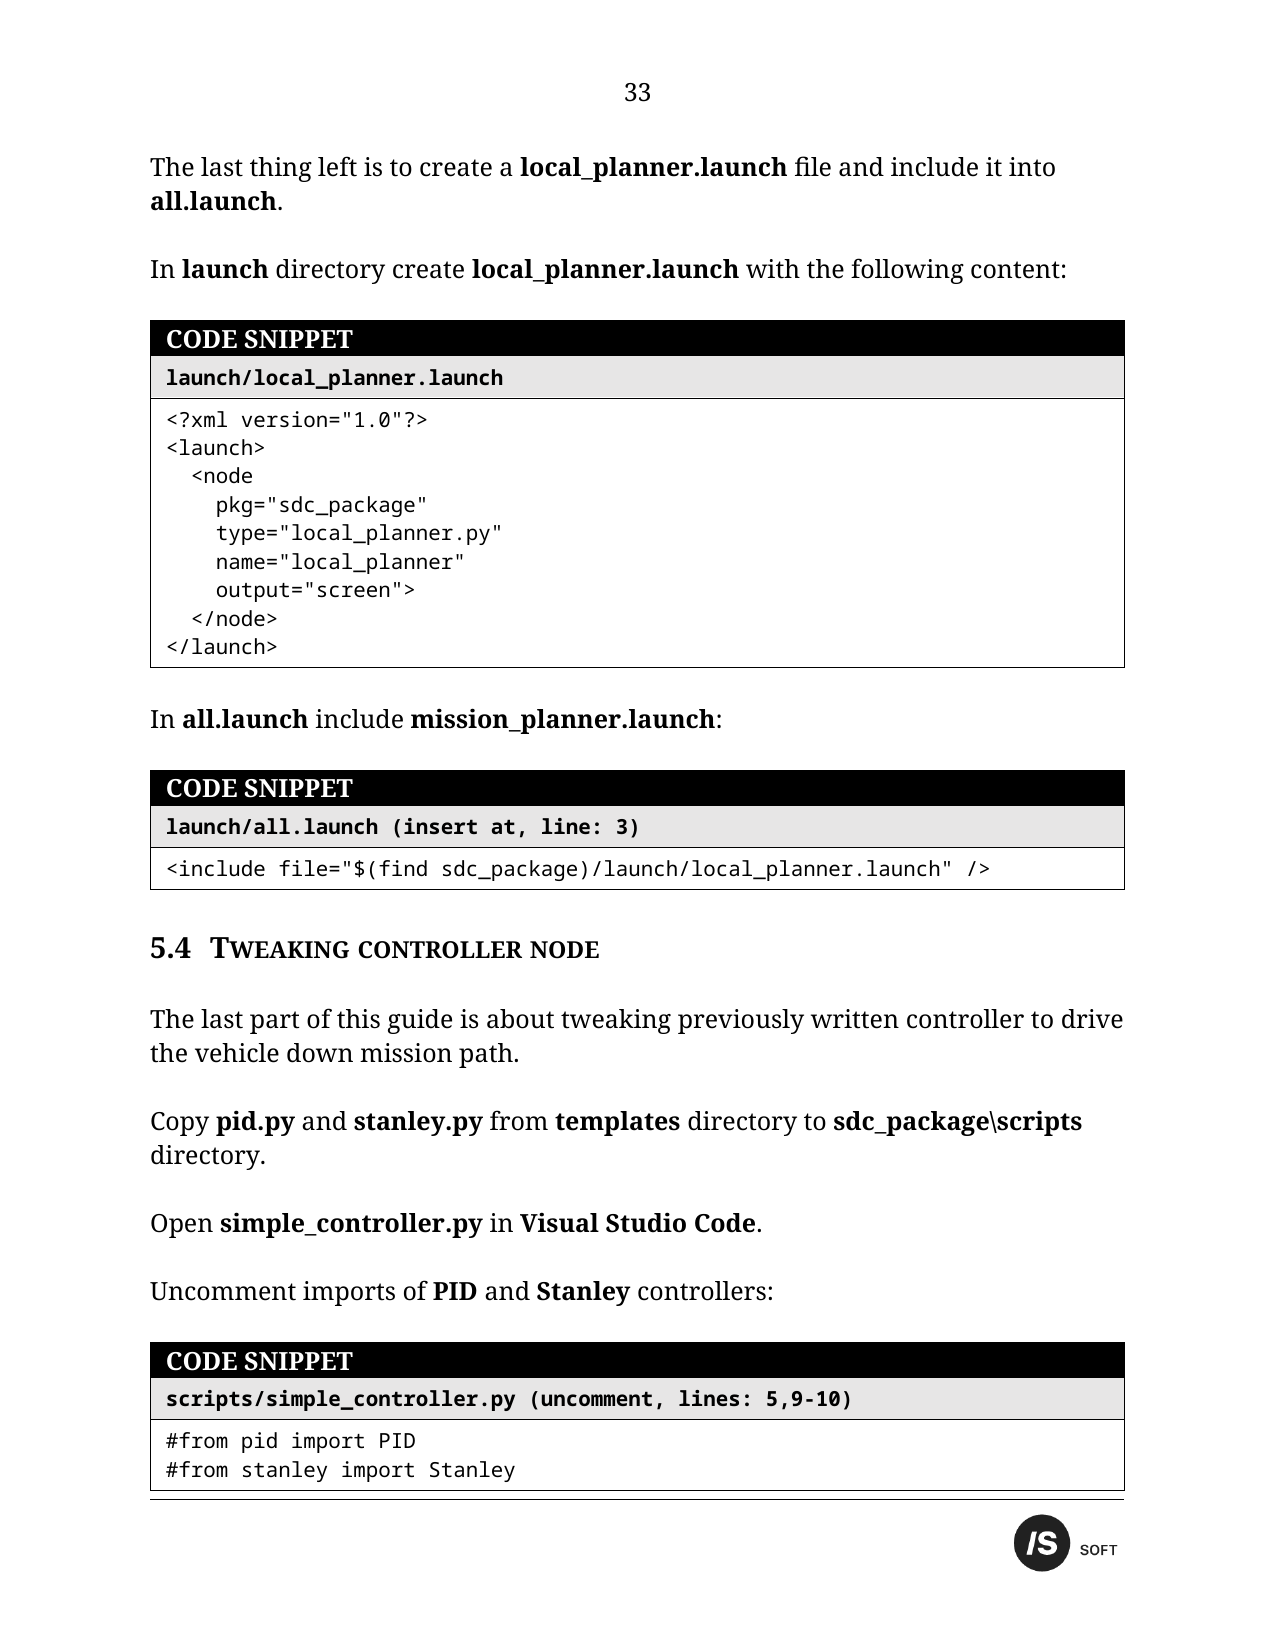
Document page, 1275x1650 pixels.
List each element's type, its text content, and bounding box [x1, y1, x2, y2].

text In all.launch include mission_planner.launch: [150, 702, 1125, 736]
text In launch directory create local_planner.launch with the following content: [150, 252, 1125, 286]
text The last part of this guide is about tweaking previously written controller to drive the vehicle down mission path. [150, 1001, 1125, 1069]
table_cell <?xml version="1.0"?> <launch> <node pkg="sdc_package" type="local_planner.py" name="local_planner" output="screen"> </node> </launch> [151, 399, 1124, 667]
text Uncomment imports of PID and Stanley controllers: [150, 1274, 1125, 1308]
table_cell <include file="$(find sdc_package)/launch/local_planner.launch" /> [151, 848, 1124, 889]
text The last thing left is to create a local_planner.launch file and include it into all.launch. [150, 150, 1125, 218]
text Open simple_controller.py in Visual Studio Code. [150, 1206, 1125, 1240]
table_cell scripts/simple_controller.py (uncomment, lines: 5,9-10) [151, 1378, 1124, 1419]
picture [1005, 1508, 1124, 1579]
text Copy pid.py and stanley.py from templates directory to sdc_package\scripts directory. [150, 1104, 1125, 1172]
table_cell launch/all.launch (insert at, line: 3) [151, 806, 1124, 847]
subtitle Tweaking controller node [150, 928, 1125, 967]
table_header CODE SNIPPET [151, 321, 1124, 355]
table_cell launch/local_planner.launch [151, 356, 1124, 397]
table_header CODE SNIPPET [151, 1343, 1124, 1377]
table_cell #from pid import PID #from stanley import Stanley [151, 1420, 1124, 1489]
table_header CODE SNIPPET [151, 771, 1124, 805]
